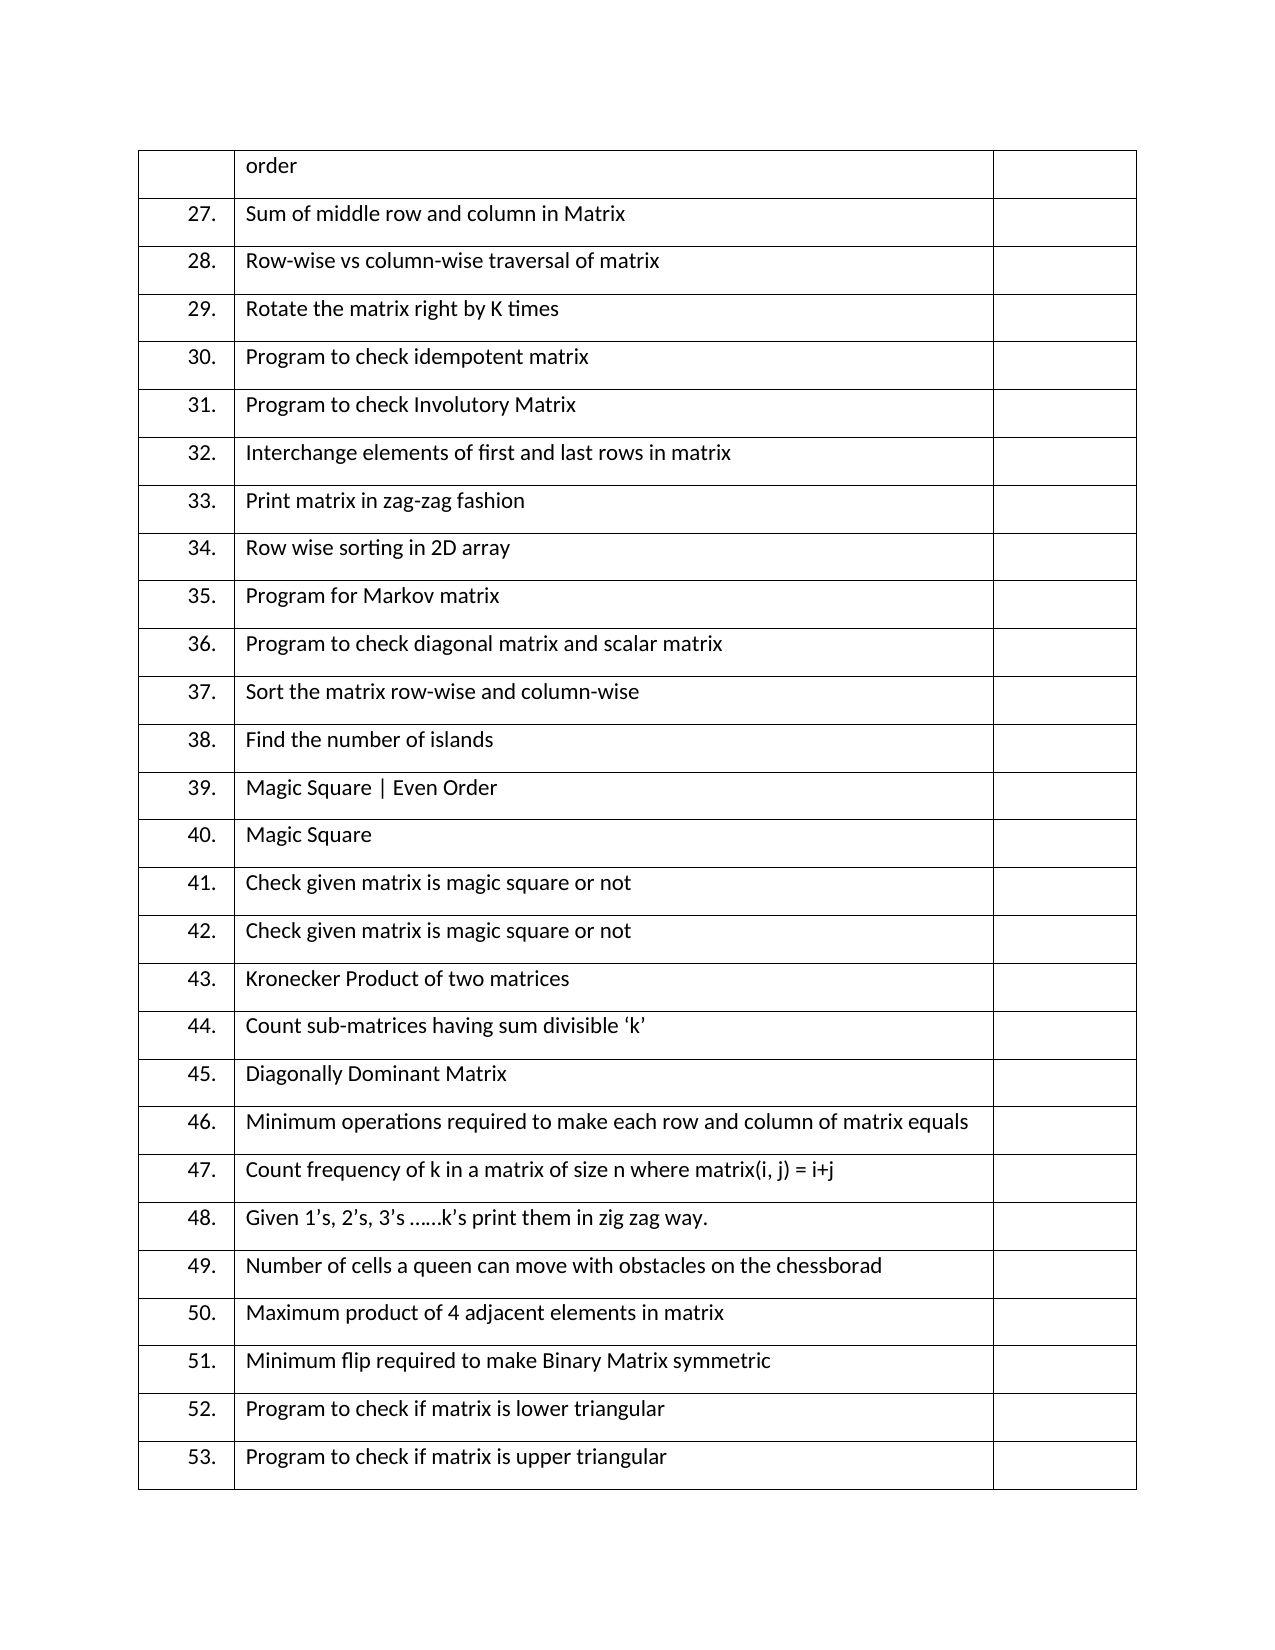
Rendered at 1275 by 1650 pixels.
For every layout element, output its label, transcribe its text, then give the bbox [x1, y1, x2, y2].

table_cell [139, 390, 234, 437]
table_cell Magic Square | Even Order [235, 773, 993, 819]
table_cell Program to check idempotent matrix [235, 342, 993, 389]
table_cell [139, 1155, 234, 1202]
table_cell [994, 916, 1136, 963]
table_cell Sum of middle row and column in Matrix [235, 199, 993, 246]
table_cell [994, 1299, 1136, 1345]
table_cell [994, 629, 1136, 676]
table_cell [994, 1203, 1136, 1250]
table_cell [139, 438, 234, 485]
table_cell Number of cells a queen can move with obstacles on the chessborad [235, 1251, 993, 1297]
table_cell Magic Square [235, 820, 993, 867]
table_cell [139, 295, 234, 341]
table_cell Row-wise vs column-wise traversal of matrix [235, 247, 993, 293]
table_cell [994, 438, 1136, 485]
table_cell [139, 964, 234, 1011]
table_cell Minimum operations required to make each row and column of matrix equals [235, 1107, 993, 1154]
table_cell Program to check if matrix is upper triangular [235, 1442, 993, 1489]
table_cell [139, 1299, 234, 1345]
table_cell [994, 1251, 1136, 1297]
table_cell [994, 1155, 1136, 1202]
table_cell [994, 295, 1136, 341]
table_cell [139, 247, 234, 293]
table_cell [139, 677, 234, 724]
table_cell [139, 581, 234, 628]
table_cell [994, 534, 1136, 580]
table_cell [139, 151, 234, 198]
table_cell [994, 868, 1136, 915]
table_cell Print matrix in zag-zag fashion [235, 486, 993, 532]
table_cell [139, 868, 234, 915]
table_cell [139, 1251, 234, 1297]
table_cell [994, 1442, 1136, 1489]
table_cell [139, 820, 234, 867]
table_cell Diagonally Dominant Matrix [235, 1060, 993, 1106]
table_cell [994, 390, 1136, 437]
table_cell Count frequency of k in a matrix of size n where matrix(i, j) = i+j [235, 1155, 993, 1202]
table_cell Maximum product of 4 adjacent elements in matrix [235, 1299, 993, 1345]
table_cell Minimum flip required to make Binary Matrix symmetric [235, 1346, 993, 1393]
table_cell Given 1’s, 2’s, 3’s ……k’s print them in zig zag way. [235, 1203, 993, 1250]
table_cell [994, 1060, 1136, 1106]
table_cell [994, 725, 1136, 772]
table_cell Rotate the matrix right by K times [235, 295, 993, 341]
table_cell Check given matrix is magic square or not [235, 868, 993, 915]
table_cell [139, 629, 234, 676]
table_cell Count sub-matrices having sum divisible ‘k’ [235, 1012, 993, 1058]
table_cell [139, 199, 234, 246]
table_cell [139, 1346, 234, 1393]
table_cell [139, 1012, 234, 1058]
table_cell Row wise sorting in 2D array [235, 534, 993, 580]
table_cell [994, 342, 1136, 389]
table_cell [139, 486, 234, 532]
table_cell [139, 342, 234, 389]
table_cell [994, 486, 1136, 532]
table_cell [139, 725, 234, 772]
table_cell [994, 581, 1136, 628]
table_cell [139, 916, 234, 963]
table_cell [994, 247, 1136, 293]
table_cell Program for Markov matrix [235, 581, 993, 628]
table_cell [139, 773, 234, 819]
table_cell [139, 1107, 234, 1154]
table_cell Kronecker Product of two matrices [235, 964, 993, 1011]
table_cell [994, 677, 1136, 724]
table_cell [235, 151, 993, 198]
table_cell Program to check diagonal matrix and scalar matrix [235, 629, 993, 676]
table_cell [139, 1394, 234, 1441]
table_cell Sort the matrix row-wise and column-wise [235, 677, 993, 724]
table_cell Check given matrix is magic square or not [235, 916, 993, 963]
table_cell [994, 1012, 1136, 1058]
table_cell Find the number of islands [235, 725, 993, 772]
table_cell [994, 820, 1136, 867]
table_cell Interchange elements of first and last rows in matrix [235, 438, 993, 485]
table_cell [994, 1107, 1136, 1154]
table_cell Program to check Involutory Matrix [235, 390, 993, 437]
table_cell [994, 964, 1136, 1011]
table_cell Program to check if matrix is lower triangular [235, 1394, 993, 1441]
table_cell [139, 534, 234, 580]
table_cell [994, 151, 1136, 198]
table_cell [994, 773, 1136, 819]
table_cell [139, 1060, 234, 1106]
table_cell [139, 1442, 234, 1489]
table_cell [994, 1346, 1136, 1393]
table_cell [994, 1394, 1136, 1441]
table_cell [139, 1203, 234, 1250]
table_cell [994, 199, 1136, 246]
